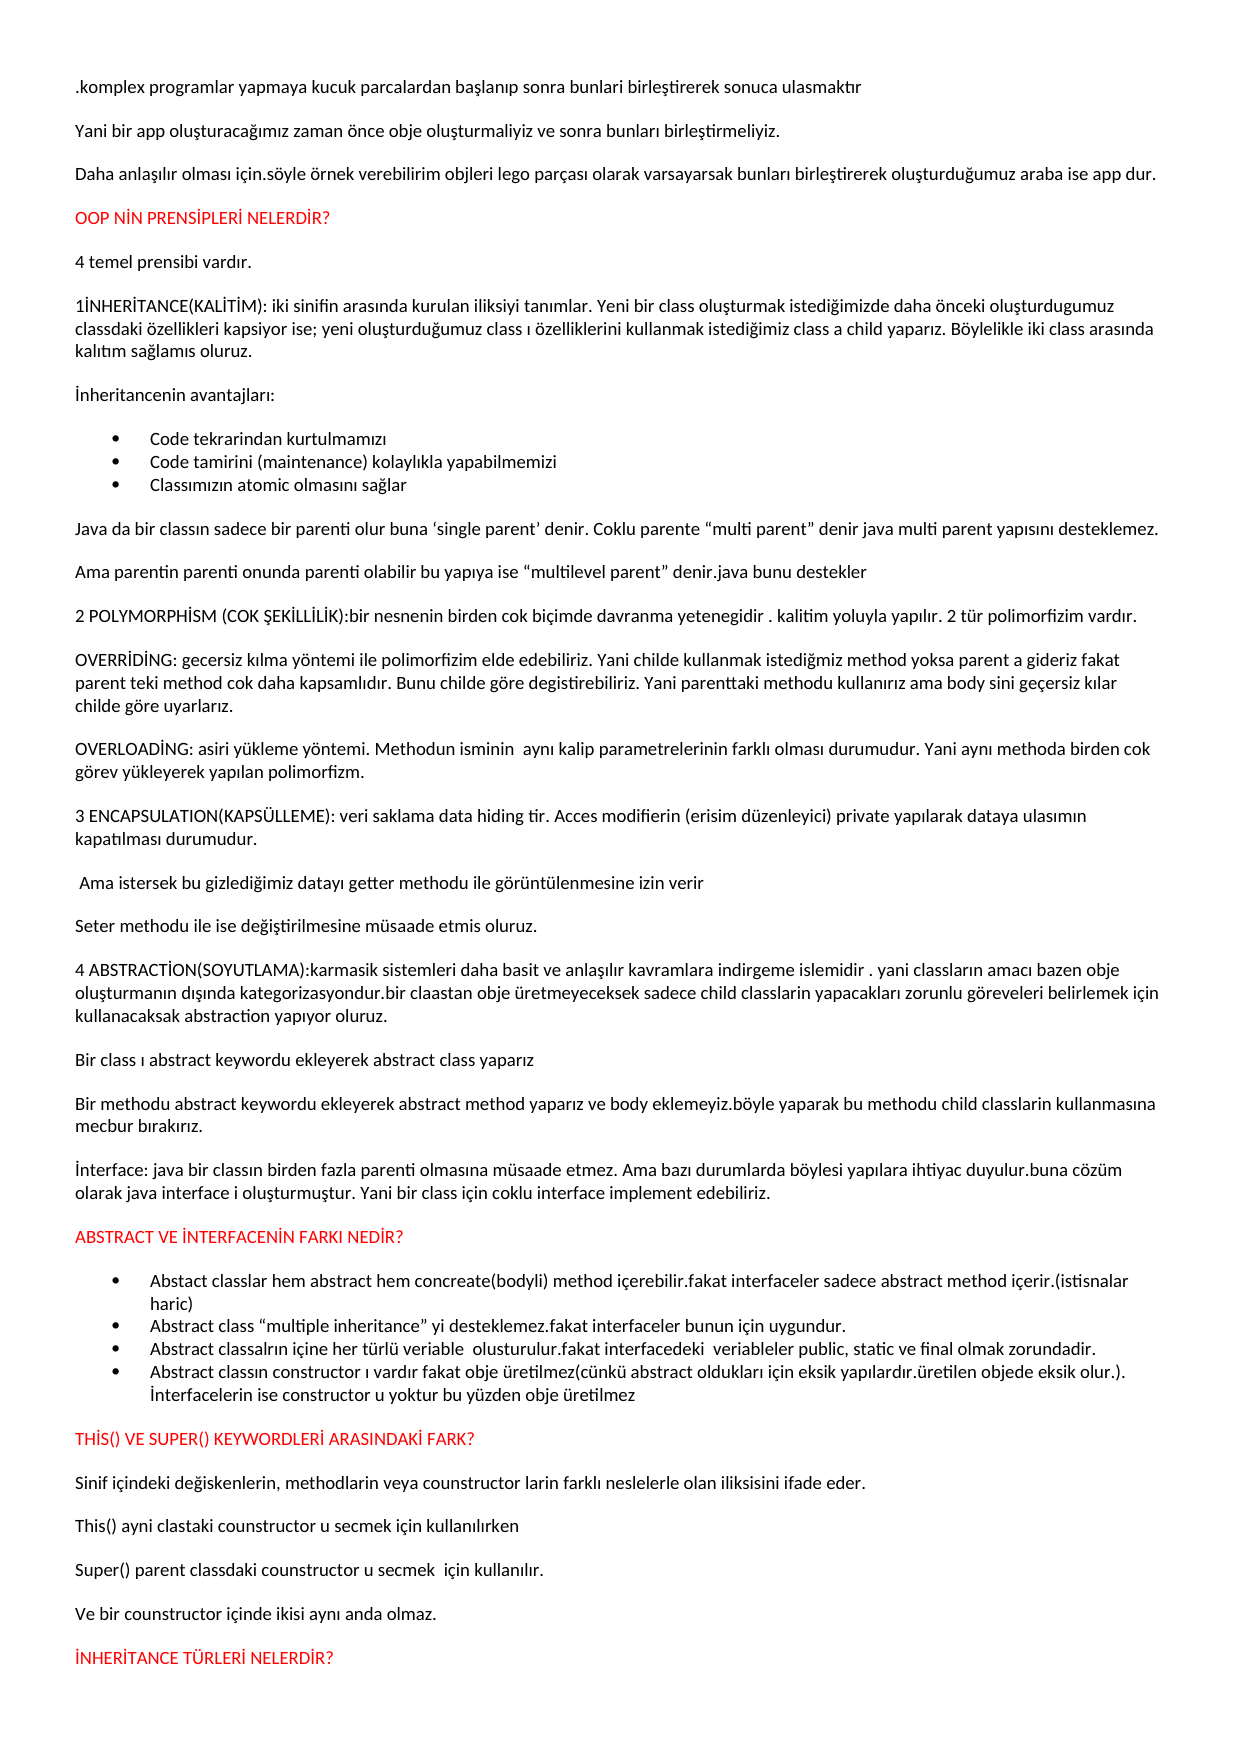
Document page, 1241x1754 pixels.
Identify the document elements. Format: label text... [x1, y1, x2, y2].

text Daha anlaşılır olması için.söyle örnek verebilirim objleri lego parçası olarak varsayarsak bunları birleştirerek oluşturduğumuz araba ise app dur. [75, 162, 1165, 185]
text Bir class ı abstract keywordu ekleyerek abstract class yaparız [75, 1048, 1165, 1071]
text THİS() VE SUPER() KEYWORDLERİ ARASINDAKİ FARK? [75, 1427, 1165, 1450]
text Ama parentin parenti onunda parenti olabilir bu yapıya ise “multilevel parent” denir.java bunu destekler [75, 560, 1165, 583]
text 4 ABSTRACTİON(SOYUTLAMA):karmasik sistemleri daha basit ve anlaşılır kavramlara indirgeme islemidir . yani classların amacı bazen obje oluşturmanın dışında kategorizasyondur.bir claastan obje üretmeyeceksek sadece child classlarin yapacakları zorunlu göreveleri belirlemek için kullanacaksak abstraction yapıyor oluruz. [75, 958, 1165, 1027]
text .komplex programlar yapmaya kucuk parcalardan başlanıp sonra bunlari birleştirerek sonuca ulasmaktır [75, 75, 1165, 98]
text Super() parent classdaki counstructor u secmek için kullanılır. [75, 1558, 1165, 1581]
text Java da bir classın sadece bir parenti olur buna ‘single parent’ denir. Coklu parente “multi parent” denir java multi parent yapısını desteklemez. [75, 517, 1165, 539]
list Code tamirini (maintenance) kolaylıkla yapabilmemizi [112, 450, 1165, 473]
text OOP NİN PRENSİPLERİ NELERDİR? [75, 206, 1165, 229]
list Abstact classlar hem abstract hem concreate(bodyli) method içerebilir.fakat interfaceler sadece abstract method içerir.(istisnalar haric) [112, 1269, 1165, 1314]
text OVERRİDİNG: gecersiz kılma yöntemi ile polimorfizim elde edebiliriz. Yani childe kullanmak istediğmiz method yoksa parent a gideriz fakat parent teki method cok daha kapsamlıdır. Bunu childe göre degistirebiliriz. Yani parenttaki methodu kullanırız ama body sini geçersiz kılar childe göre uyarlarız. [75, 648, 1165, 717]
list Abstract classın constructor ı vardır fakat obje üretilmez(cünkü abstract oldukları için eksik yapılardır.üretilen objede eksik olur.). İnterfacelerin ise constructor u yoktur bu yüzden obje üretilmez [112, 1360, 1165, 1406]
text This() ayni clastaki counstructor u secmek için kullanılırken [75, 1514, 1165, 1537]
text 4 temel prensibi vardır. [75, 250, 1165, 273]
text İNHERİTANCE TÜRLERİ NELERDİR? [75, 1646, 1165, 1669]
text Bir methodu abstract keywordu ekleyerek abstract method yaparız ve body eklemeyiz.böyle yaparak bu methodu child classlarin kullanmasına mecbur bırakırız. [75, 1092, 1165, 1137]
list Classımızın atomic olmasını sağlar [112, 473, 1165, 496]
text İnterface: java bir classın birden fazla parenti olmasına müsaade etmez. Ama bazı durumlarda böylesi yapılara ihtiyac duyulur.buna cözüm olarak java interface i oluşturmuştur. Yani bir class için coklu interface implement edebiliriz. [75, 1158, 1165, 1204]
text Ama istersek bu gizlediğimiz datayı getter methodu ile görüntülenmesine izin verir [75, 871, 1165, 894]
list Abstract class “multiple inheritance” yi desteklemez.fakat interfaceler bunun için uygundur. [112, 1314, 1165, 1337]
text İnheritancenin avantajları: [75, 383, 1165, 406]
text Seter methodu ile ise değiştirilmesine müsaade etmis oluruz. [75, 914, 1165, 937]
text 3 ENCAPSULATION(KAPSÜLLEME): veri saklama data hiding tir. Acces modifierin (erisim düzenleyici) private yapılarak dataya ulasımın kapatılması durumudur. [75, 804, 1165, 850]
text Yani bir app oluşturacağımız zaman önce obje oluşturmaliyiz ve sonra bunları birleştirmeliyiz. [75, 119, 1165, 142]
text ABSTRACT VE İNTERFACENİN FARKI NEDİR? [75, 1225, 1165, 1248]
text 2 POLYMORPHİSM (COK ŞEKİLLİLİK):bir nesnenin birden cok biçimde davranma yetenegidir . kalitim yoluyla yapılır. 2 tür polimorfizim vardır. [75, 604, 1165, 627]
list Code tekrarindan kurtulmamızı [112, 427, 1165, 450]
text Ve bir counstructor içinde ikisi aynı anda olmaz. [75, 1602, 1165, 1625]
text OVERLOADİNG: asiri yükleme yöntemi. Methodun isminin aynı kalip parametrelerinin farklı olması durumudur. Yani aynı methoda birden cok görev yükleyerek yapılan polimorfizm. [75, 737, 1165, 783]
text 1İNHERİTANCE(KALİTİM): iki sinifin arasında kurulan iliksiyi tanımlar. Yeni bir class oluşturmak istediğimizde daha önceki oluşturdugumuz classdaki özellikleri kapsiyor ise; yeni oluşturduğumuz class ı özelliklerini kullanmak istediğimiz class a child yaparız. Böylelikle iki class arasında kalıtım sağlamıs oluruz. [75, 294, 1165, 362]
text Sinif içindeki değiskenlerin, methodlarin veya counstructor larin farklı neslelerle olan iliksisini ifade eder. [75, 1471, 1165, 1494]
list Abstract classalrın içine her türlü veriable olusturulur.fakat interfacedeki veriableler public, static ve final olmak zorundadir. [112, 1337, 1165, 1360]
